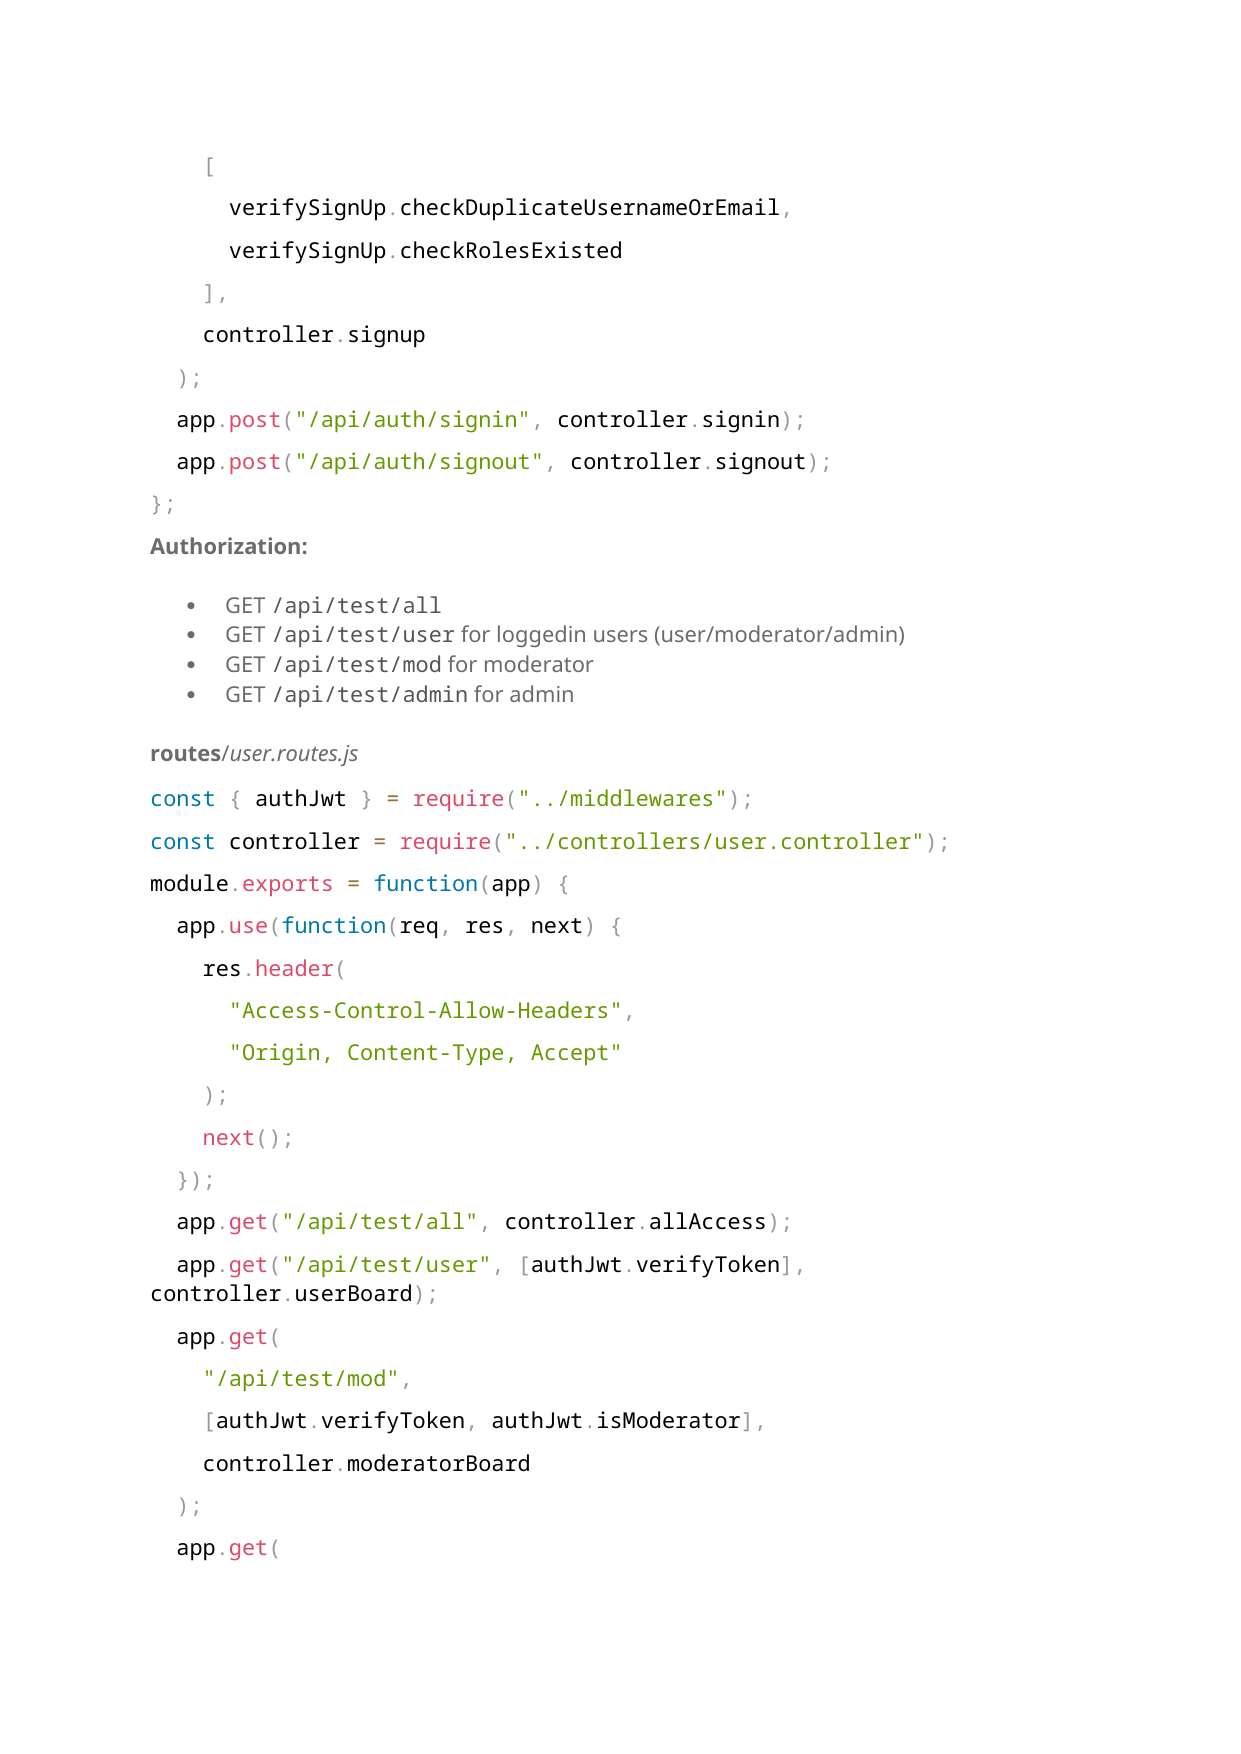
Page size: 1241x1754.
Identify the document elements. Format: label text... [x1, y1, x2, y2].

text app.post("/api/auth/signin", controller.signin); [150, 404, 1090, 433]
text app.get( [150, 1321, 1090, 1350]
text ); [150, 1490, 1090, 1519]
list GET /api/test/user for loggedin users (user/moderator/admin) [187, 619, 1090, 649]
text Authorization: [150, 531, 1090, 560]
text [authJwt.verifyToken, authJwt.isModerator], [150, 1405, 1090, 1435]
text }; [150, 488, 1090, 518]
text app.post("/api/auth/signout", controller.signout); [150, 446, 1090, 476]
text module.exports = function(app) { [150, 868, 1090, 898]
text res.header( [150, 952, 1090, 982]
text const { authJwt } = require("../middlewares"); [150, 783, 1090, 813]
text app.get( [150, 1532, 1090, 1562]
text app.use(function(req, res, next) { [150, 910, 1090, 940]
text verifySignUp.checkRolesExisted [150, 234, 1090, 264]
text ); [150, 361, 1090, 391]
text [ [150, 150, 1090, 180]
text const controller = require("../controllers/user.controller"); [150, 826, 1090, 855]
list GET /api/test/mod for moderator [187, 649, 1090, 679]
text "Access-Control-Allow-Headers", [150, 995, 1090, 1024]
text "Origin, Content-Type, Accept" [150, 1037, 1090, 1067]
list GET /api/test/all [187, 589, 1090, 619]
text controller.signup [150, 319, 1090, 349]
text app.get("/api/test/user", [authJwt.verifyToken], controller.userBoard); [150, 1248, 1090, 1308]
text routes/user.routes.js [150, 738, 1090, 768]
text "/api/test/mod", [150, 1363, 1090, 1393]
text ); [150, 1079, 1090, 1109]
text verifySignUp.checkDuplicateUsernameOrEmail, [150, 192, 1090, 222]
list GET /api/test/admin for admin [187, 679, 1090, 709]
text app.get("/api/test/all", controller.allAccess); [150, 1206, 1090, 1236]
text next(); [150, 1122, 1090, 1151]
text controller.moderatorBoard [150, 1447, 1090, 1477]
text ], [150, 277, 1090, 307]
text }); [150, 1164, 1090, 1194]
